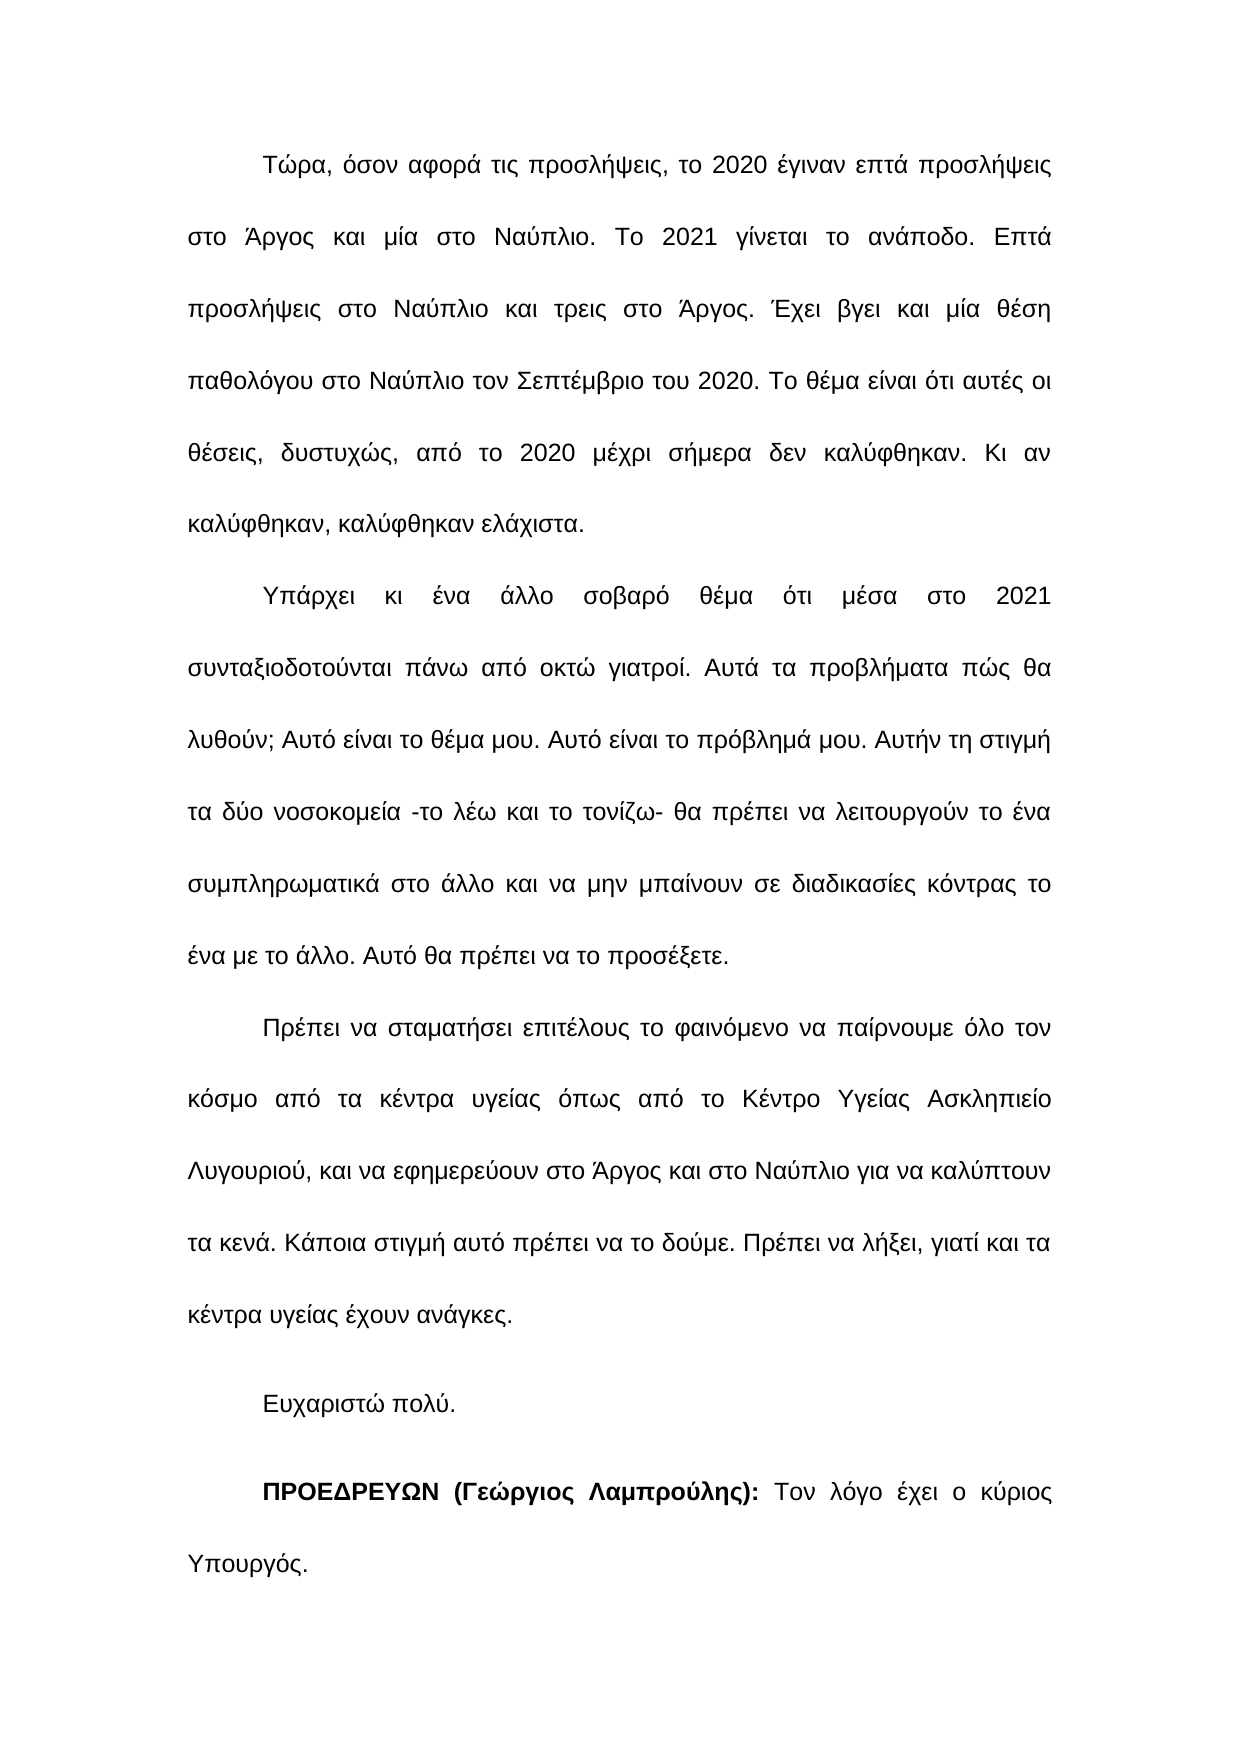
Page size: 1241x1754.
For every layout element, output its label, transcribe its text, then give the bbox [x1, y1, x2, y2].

text Υπάρχει κι ένα άλλο σοβαρό θέμα ότι μέσα στο 2021 συνταξιοδοτούνται πάνω από οκτώ γιατροί. Αυτά τα προβλήματα πώς θα λυθούν; Αυτό είναι το θέμα μου. Αυτό είναι το πρόβλημά μου. Αυτήν τη στιγμή τα δύο νοσοκομεία -το λέω και το τονίζω- θα πρέπει να λειτουργούν το ένα συμπληρωματικά στο άλλο και να μην μπαίνουν σε διαδικασίες κόντρας το ένα με το άλλο. Αυτό θα πρέπει να το προσέξετε. [187, 581, 1053, 969]
text Ευχαριστώ πολύ. [187, 1388, 1053, 1417]
text Πρέπει να σταματήσει επιτέλους το φαινόμενο να παίρνουμε όλο τον κόσμο από τα κέντρα υγείας όπως από το Κέντρο Υγείας Ασκληπιείο Λυγουριού, και να εφημερεύουν στο Άργος και στο Ναύπλιο για να καλύπτουν τα κενά. Κάποια στιγμή αυτό πρέπει να το δούμε. Πρέπει να λήξει, γιατί και τα κέντρα υγείας έχουν ανάγκες. [187, 1012, 1053, 1329]
text ΠΡΟΕΔΡΕΥΩΝ (Γεώργιος Λαμπρούλης): Τον λόγο έχει ο κύριος Υπουργός. [187, 1477, 1053, 1578]
text Τώρα, όσον αφορά τις προσλήψεις, το 2020 έγιναν επτά προσλήψεις στο Άργος και μία στο Ναύπλιο. Το 2021 γίνεται το ανάποδο. Επτά προσλήψεις στο Ναύπλιο και τρεις στο Άργος. Έχει βγει και μία θέση παθολόγου στο Ναύπλιο τον Σεπτέμβριο του 2020. Το θέμα είναι ότι αυτές οι θέσεις, δυστυχώς, από το 2020 μέχρι σήμερα δεν καλύφθηκαν. Κι αν καλύφθηκαν, καλύφθηκαν ελάχιστα. [187, 150, 1053, 538]
